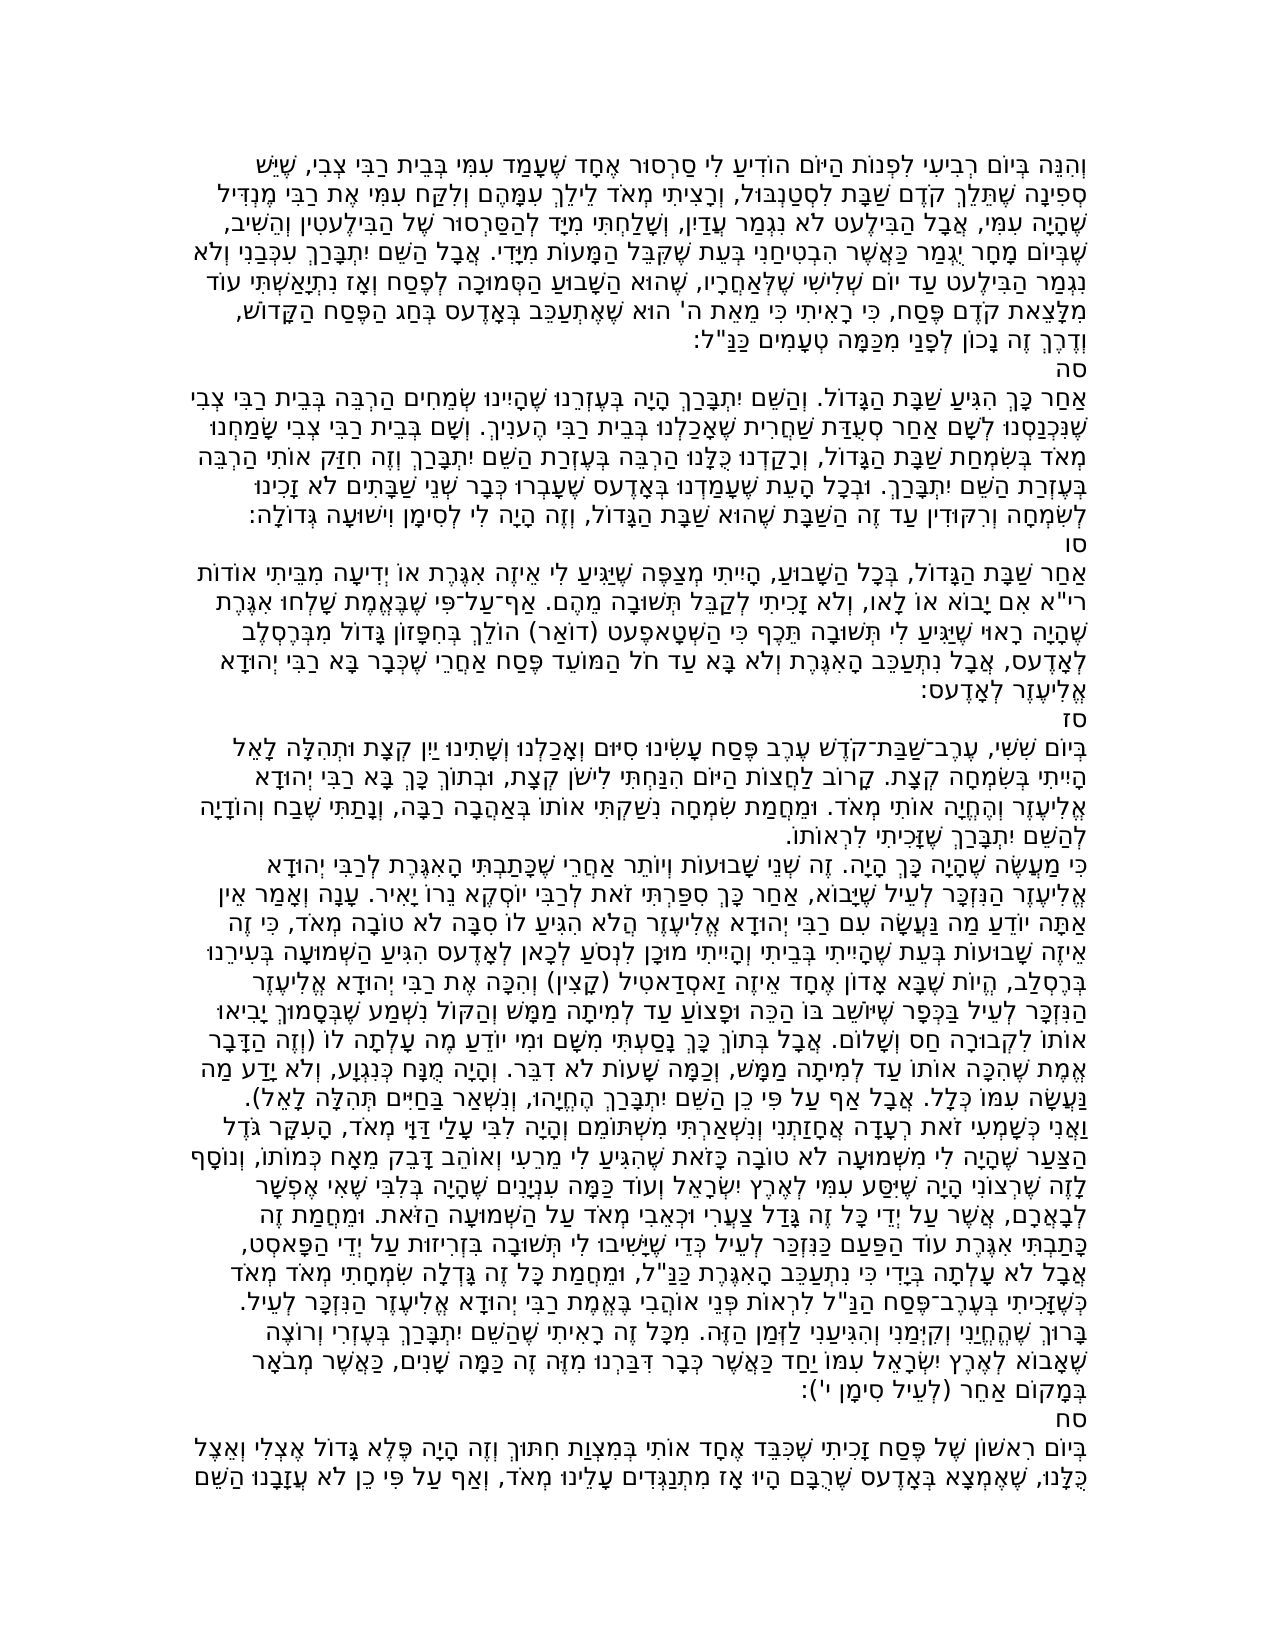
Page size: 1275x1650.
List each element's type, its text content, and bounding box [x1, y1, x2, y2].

text בְּיוֹם שִׁשִּׁי, עֶרֶב־שַׁבַּת־קֹדֶשׁ עֶרֶב פֶּסַח עָשִׂינוּ סִיּוּם וְאָכַלְנוּ וְשָׁתִינוּ יַיִן קְצָת וּתְהִלָּה לָאֵל הָיִיתִי בְּשִׂמְחָה קְצָת. קָרוֹב לַחֲצוֹת הַיּוֹם הִנַּחְתִּי לִישֹׁן קְצָת, וּבְתוֹךְ כָּךְ בָּא רַבִּי יְהוּדָא אֱלִיעֶזֶר וְהֶחֱיָה אוֹתִי מְאֹד. וּמֵחֲמַת שִׂמְחָה נִשַּׁקְתִּי אוֹתוֹ בְּאַהֲבָה רַבָּה, וְנָתַתִּי שֶׁבַח וְהוֹדָיָה לְהַשֵּׁם יִתְבָּרַךְ שֶׁזָּכִיתִי לִרְאוֹתוֹ. [187, 733, 1087, 850]
text אַחַר שַׁבָּת הַגָּדוֹל, בְּכָל הַשָּׁבוּעַ, הָיִיתִי מְצַפֶּה שֶׁיַּגִּיעַ לִי אֵיזֶה אִגֶּרֶת אוֹ יְדִיעָה מִבֵּיתִי אוֹדוֹת רי"א אִם יָבוֹא אוֹ לָאו, וְלֹא זָכִיתִי לְקַבֵּל תְּשׁוּבָה מֵהֶם. אַף־עַל־פִּי שֶׁבֶּאֱמֶת שָׁלְחוּ אִגֶּרֶת שֶׁהָיָה רָאוּי שֶׁיַּגִּיעַ לִי תְּשׁוּבָה תֵּכֶף כִּי הַשְּׁטָאפֶעט (דוֹאַר) הוֹלֵךְ בְּחִפָּזוֹן גָּדוֹל מִבְּרֶסְלֶב לְאָדֶעס, אֲבָל נִתְעַכֵּב הָאִגֶּרֶת וְלֹא בָּא עַד חֹל הַמּוֹעֵד פֶּסַח אַחֲרֵי שֶׁכְּבָר בָּא רַבִּי יְהוּדָא אֱלִיעֶזֶר לְאָדֶעס: [187, 558, 1087, 704]
text סו [187, 529, 1087, 558]
text וַאֲנִי כְּשָׁמְעִי זֹאת רְעָדָה אֲחָזַתְנִי וְנִשְׁאַרְתִּי מִשְׁתּוֹמֵם וְהָיָה לִבִּי עָלַי דַּוָּי מְאֹד, הָעִקָּר גֹּדֶל הַצַּעַר שֶׁהָיָה לִי מִשְּׁמוּעָה לֹא טוֹבָה כָּזֹאת שֶׁהִגִּיעַ לִי מֵרֵעִי וְאוֹהֵב דָּבֵק מֵאָח כְּמוֹתוֹ, וְנוֹסָף לָזֶה שֶׁרְצוֹנִי הָיָה שֶׁיִּסַּע עִמִּי לְאֶרֶץ יִשְׂרָאֵל וְעוֹד כַּמָּה עִנְיָנִים שֶׁהָיָה בְּלִבִּי שֶׁאִי אֶפְשָׁר לְבָאֲרָם, אֲשֶׁר עַל יְדֵי כָּל זֶה גָּדַל צַעֲרִי וּכְאֵבִי מְאֹד עַל הַשְּׁמוּעָה הַזֹּאת. וּמֵחֲמַת זֶה כָּתַבְתִּי אִגֶּרֶת עוֹד הַפַּעַם כַּנִּזְכַּר לְעֵיל כְּדֵי שֶׁיָּשִׁיבוּ לִי תְּשׁוּבָה בִּזְרִיזוּת עַל יְדֵי הַפָּאסְט, אֲבָל לֹא עָלְתָה בְּיָדִי כִּי נִתְעַכֵּב הָאִגֶּרֶת כַּנַּ"ל, וּמֵחֲמַת כָּל זֶה גָּדְלָה שִׂמְחָתִי מְאֹד מְאֹד כְּשֶׁזָּכִיתִי בְּעֶרֶב־פֶּסַח הַנַּ"ל לִרְאוֹת פְּנֵי אוֹהֲבִי בֶּאֱמֶת רַבִּי יְהוּדָא אֱלִיעֶזֶר הַנִּזְכָּר לְעֵיל. בָּרוּךְ שֶׁהֱחֱיַנִי וְקִיְּמַנִי וְהִגִּיעַנִי לַזְּמַן הַזֶּה. מִכָּל זֶה רָאִיתִי שֶׁהַשֵּׁם יִתְבָּרַךְ בְּעֶזְרִי וְרוֹצֶה שֶׁאָבוֹא לְאֶרֶץ יִשְׂרָאֵל עִמּוֹ יַחַד כַּאֲשֶׁר כְּבָר דִּבַּרְנוּ מִזֶּה זֶה כַּמָּה שָׁנִים, כַּאֲשֶׁר מְבֹאָר בְּמָקוֹם אַחֵר (לְעֵיל סִימָן י'): [187, 1112, 1087, 1404]
text כִּי מַעֲשֶׂה שֶׁהָיָה כָּךְ הָיָה. זֶה שְׁנֵי שָׁבוּעוֹת וְיוֹתֵר אַחֲרֵי שֶׁכָּתַבְתִּי הָאִגֶּרֶת לְרַבִּי יְהוּדָא אֱלִיעֶזֶר הַנִּזְכָּר לְעֵיל שֶׁיָּבוֹא, אַחַר כָּךְ סִפַּרְתִּי זֹאת לְרַבִּי יוֹסְקֶא נֵרוֹ יָאִיר. עָנָה וְאָמַר אֵין אַתָּה יוֹדֵעַ מַה נַּעֲשָׂה עִם רַבִּי יְהוּדָא אֱלִיעֶזֶר הֲלֹא הִגִּיעַ לוֹ סִבָּה לֹא טוֹבָה מְאֹד, כִּי זֶה אֵיזֶה שָׁבוּעוֹת בְּעֵת שֶׁהָיִיתִי בְּבֵיתִי וְהָיִיתִי מוּכָן לִנְסֹעַ לְכָאן לְאָדֶעס הִגִּיעַ הַשְּׁמוּעָה בְּעִירֵנוּ בְּרֶסְלַב, הֱיוֹת שֶׁבָּא אָדוֹן אֶחָד אֵיזֶה זַאסְדַאטִיל (קָצִין) וְהִכָּה אֶת רַבִּי יְהוּדָא אֱלִיעֶזֶר הַנִּזְכָּר לְעֵיל בַּכְּפָר שֶׁיּוֹשֵׁב בּוֹ הַכֵּה וּפָצוֹעַ עַד לְמִיתָה מַמָּשׁ וְהַקּוֹל נִשְׁמַע שֶׁבְּסָמוּךְ יָבִיאוּ אוֹתוֹ לִקְבוּרָה חַס וְשָׁלוֹם. אֲבָל בְּתוֹךְ כָּךְ נָסַעְתִּי מִשָּׁם וּמִי יוֹדֵעַ מֶה עָלְתָה לוֹ (וְזֶה הַדָּבָר אֱמֶת שֶׁהִכָּה אוֹתוֹ עַד לְמִיתָה מַמָּשׁ, וְכַמָּה שָׁעוֹת לֹא דִבֵּר. וְהָיָה מֻנָּח כְּנִגְוָע, וְלֹא יָדַע מַה נַּעֲשָׂה עִמּוֹ כְּלָל. אֲבָל אַף עַל פִּי כֵן הַשֵּׁם יִתְבָּרַךְ הֶחֱיָהוּ, וְנִשְׁאַר בַּחַיִּים תְּהִלָּה לָאֵל). [187, 850, 1087, 1112]
text סה [187, 354, 1087, 383]
text אַחַר כָּךְ הִגִּיעַ שַׁבָּת הַגָּדוֹל. וְהַשֵּׁם יִתְבָּרַךְ הָיָה בְּעֶזְרֵנוּ שֶׁהָיִינוּ שְׂמֵחִים הַרְבֵּה בְּבֵית רַבִּי צְבִי שֶׁנִּכְנַסְנוּ לְשָׁם אַחַר סְעֻדַּת שַׁחֲרִית שֶׁאָכַלְנוּ בְּבֵית רַבִּי הֶענִיךְ. וְשָׁם בְּבֵית רַבִּי צְבִי שָׂמַחְנוּ מְאֹד בְּשִׂמְחַת שַׁבָּת הַגָּדוֹל, וְרָקַדְנוּ כֻּלָּנוּ הַרְבֵּה בְּעֶזְרַת הַשֵּׁם יִתְבָּרַךְ וְזֶה חִזַּק אוֹתִי הַרְבֵּה בְּעֶזְרַת הַשֵּׁם יִתְבָּרַךְ. וּבְכָל הָעֵת שֶׁעָמַדְנוּ בְּאָדֶעס שֶׁעָבְרוּ כְּבָר שְׁנֵי שַׁבָּתִים לֹא זָכִינוּ לְשִׂמְחָה וְרִקּוּדִין עַד זֶה הַשַּׁבָּת שֶׁהוּא שַׁבָּת הַגָּדוֹל, וְזֶה הָיָה לִי לְסִימָן וִישׁוּעָה גְּדוֹלָה: [187, 383, 1087, 529]
text סז [187, 704, 1087, 733]
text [187, 1433, 1087, 1492]
text סח [187, 1404, 1087, 1433]
text וְהִנֵּה בְּיוֹם רְבִיעִי לִפְנוֹת הַיּוֹם הוֹדִיעַ לִי סַרְסוּר אֶחָד שֶׁעָמַד עִמִּי בְּבֵית רַבִּי צְבִי, שֶׁיֵּשׁ סְפִינָה שֶׁתֵּלֵךְ קֹדֶם שַׁבָּת לִסְטַנְבּוּל, וְרָצִיתִי מְאֹד לֵילֵךְ עִמָּהֶם וְלִקַּח עִמִּי אֶת רַבִּי מֶנְדִּיל שֶׁהָיָה עִמִּי, אֲבָל הַבִּילֶעט לֹא נִגְמַר עֲדַיִן, וְשָׁלַחְתִּי מִיָּד לְהַסַּרְסוּר שֶׁל הַבִּילֶעטִין וְהֵשִׁיב, שֶׁבְּיוֹם מָחָר יֻגְמַר כַּאֲשֶׁר הִבְטִיחַנִי בְּעֵת שֶׁקִּבֵּל הַמָּעוֹת מִיָּדִי. אֲבָל הַשֵּׁם יִתְבָּרַךְ עִכְּבַנִי וְלֹא נִגְמַר הַבִּילֶעט עַד יוֹם שְׁלִישִׁי שֶׁלְּאַחֲרָיו, שֶׁהוּא הַשָּׁבוּעַ הַסְּמוּכָה לְפֶסַח וְאָז נִתְיָאַשְׁתִּי עוֹד מִלָּצֵאת קֹדֶם פֶּסַח, כִּי רָאִיתִי כִּי מֵאֵת ה' הוּא שֶׁאֶתְעַכֵּב בְּאָדֶעס בְּחַג הַפֶּסַח הַקָּדוֹשׁ, וְדֶרֶךְ זֶה נָכוֹן לְפָנַי מִכַּמָּה טְעָמִים כַּנַּ"ל: [187, 150, 1087, 354]
